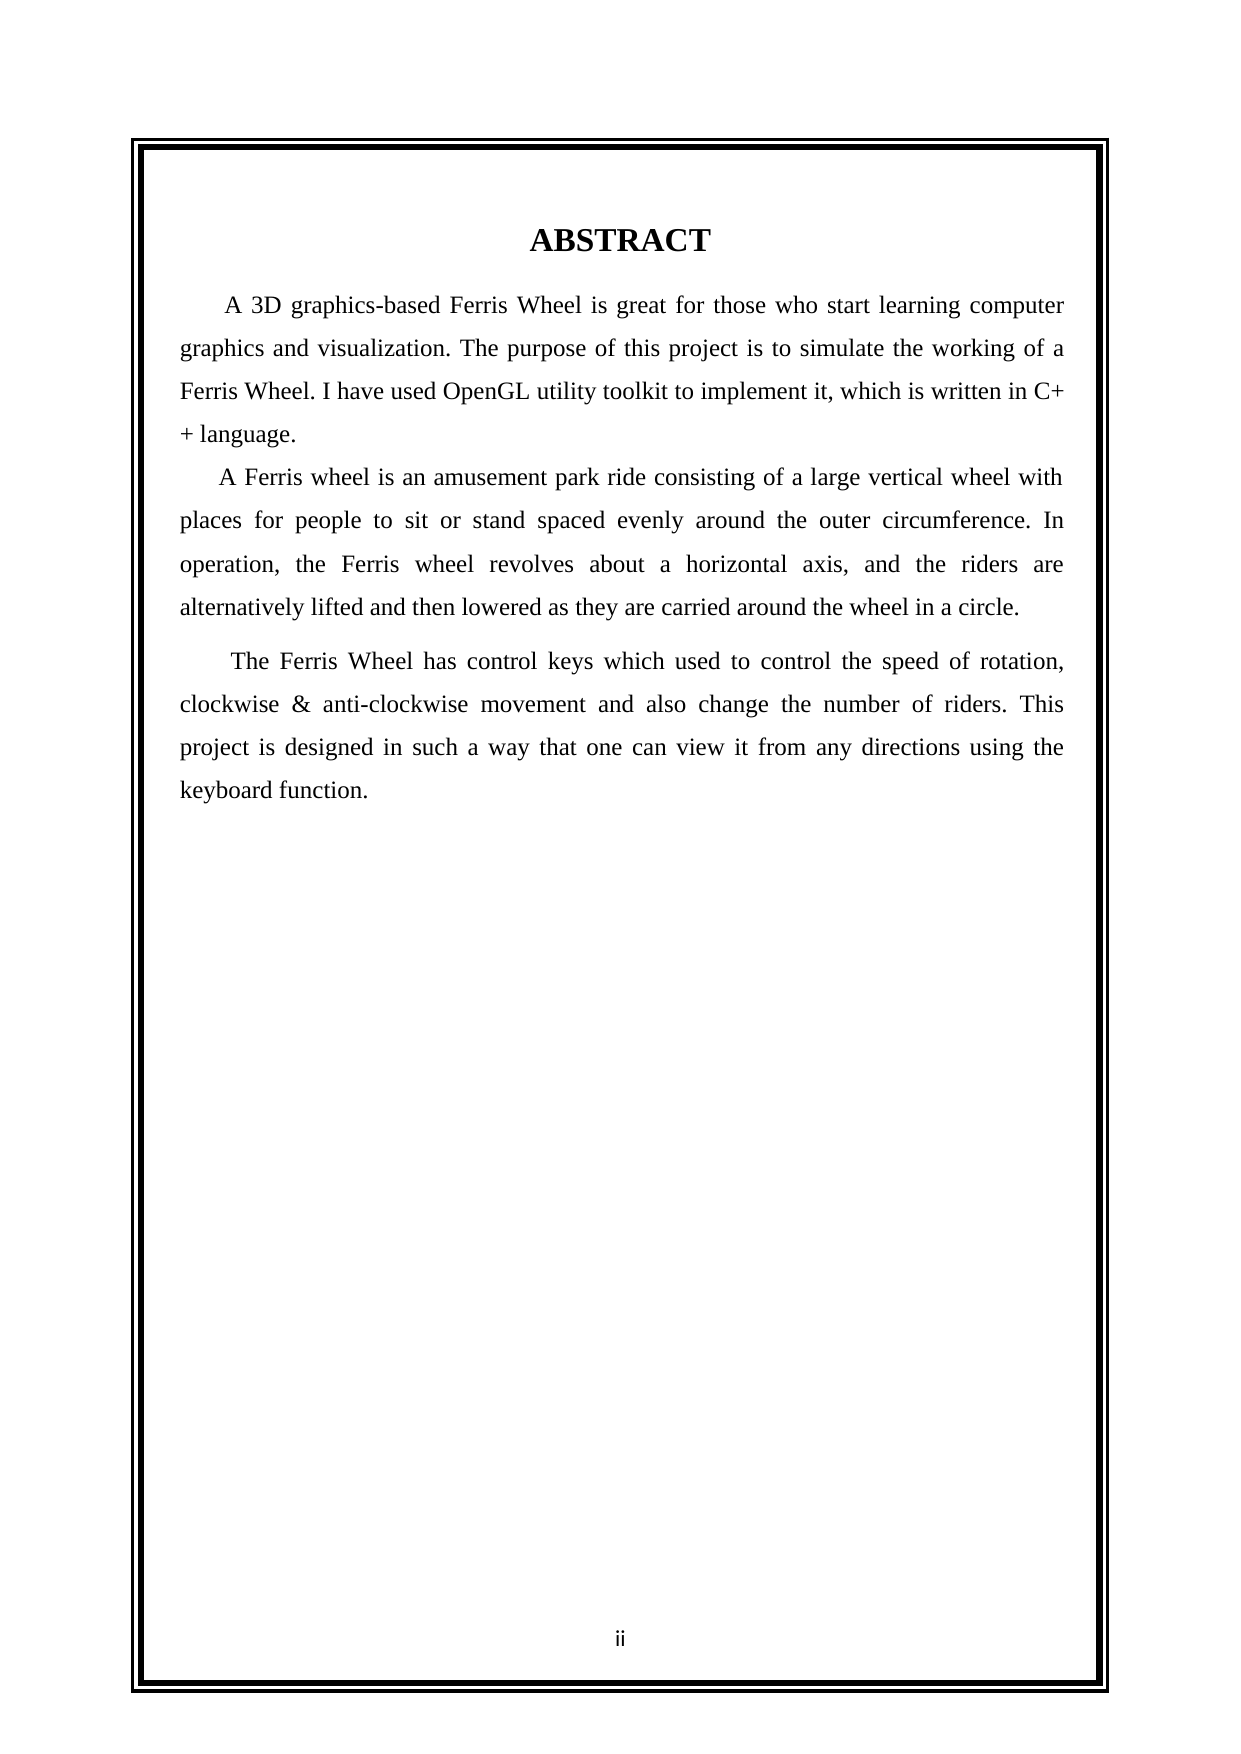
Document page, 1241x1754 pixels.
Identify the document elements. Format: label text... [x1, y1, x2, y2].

text The Ferris Wheel has control keys which used to control the speed of rotation, clockwise & anti-clockwise movement and also change the number of riders. This project is designed in such a way that one can view it from any directions using the keyboard function. [179, 646, 1066, 804]
text A Ferris wheel is an amusement park ride consisting of a large vertical wheel with places for people to sit or stand spaced evenly around the outer circumference. In operation, the Ferris wheel revolves about a horizontal axis, and the riders are alternatively lifted and then lowered as they are carried around the wheel in a circle. [179, 462, 1066, 621]
subtitle ABSTRACT [150, 220, 1090, 258]
text A 3D graphics-based Ferris Wheel is great for those who start learning computer graphics and visualization. The purpose of this project is to simulate the working of a Ferris Wheel. I have used OpenGL utility toolkit to implement it, which is written in C++ language. [179, 290, 1066, 448]
